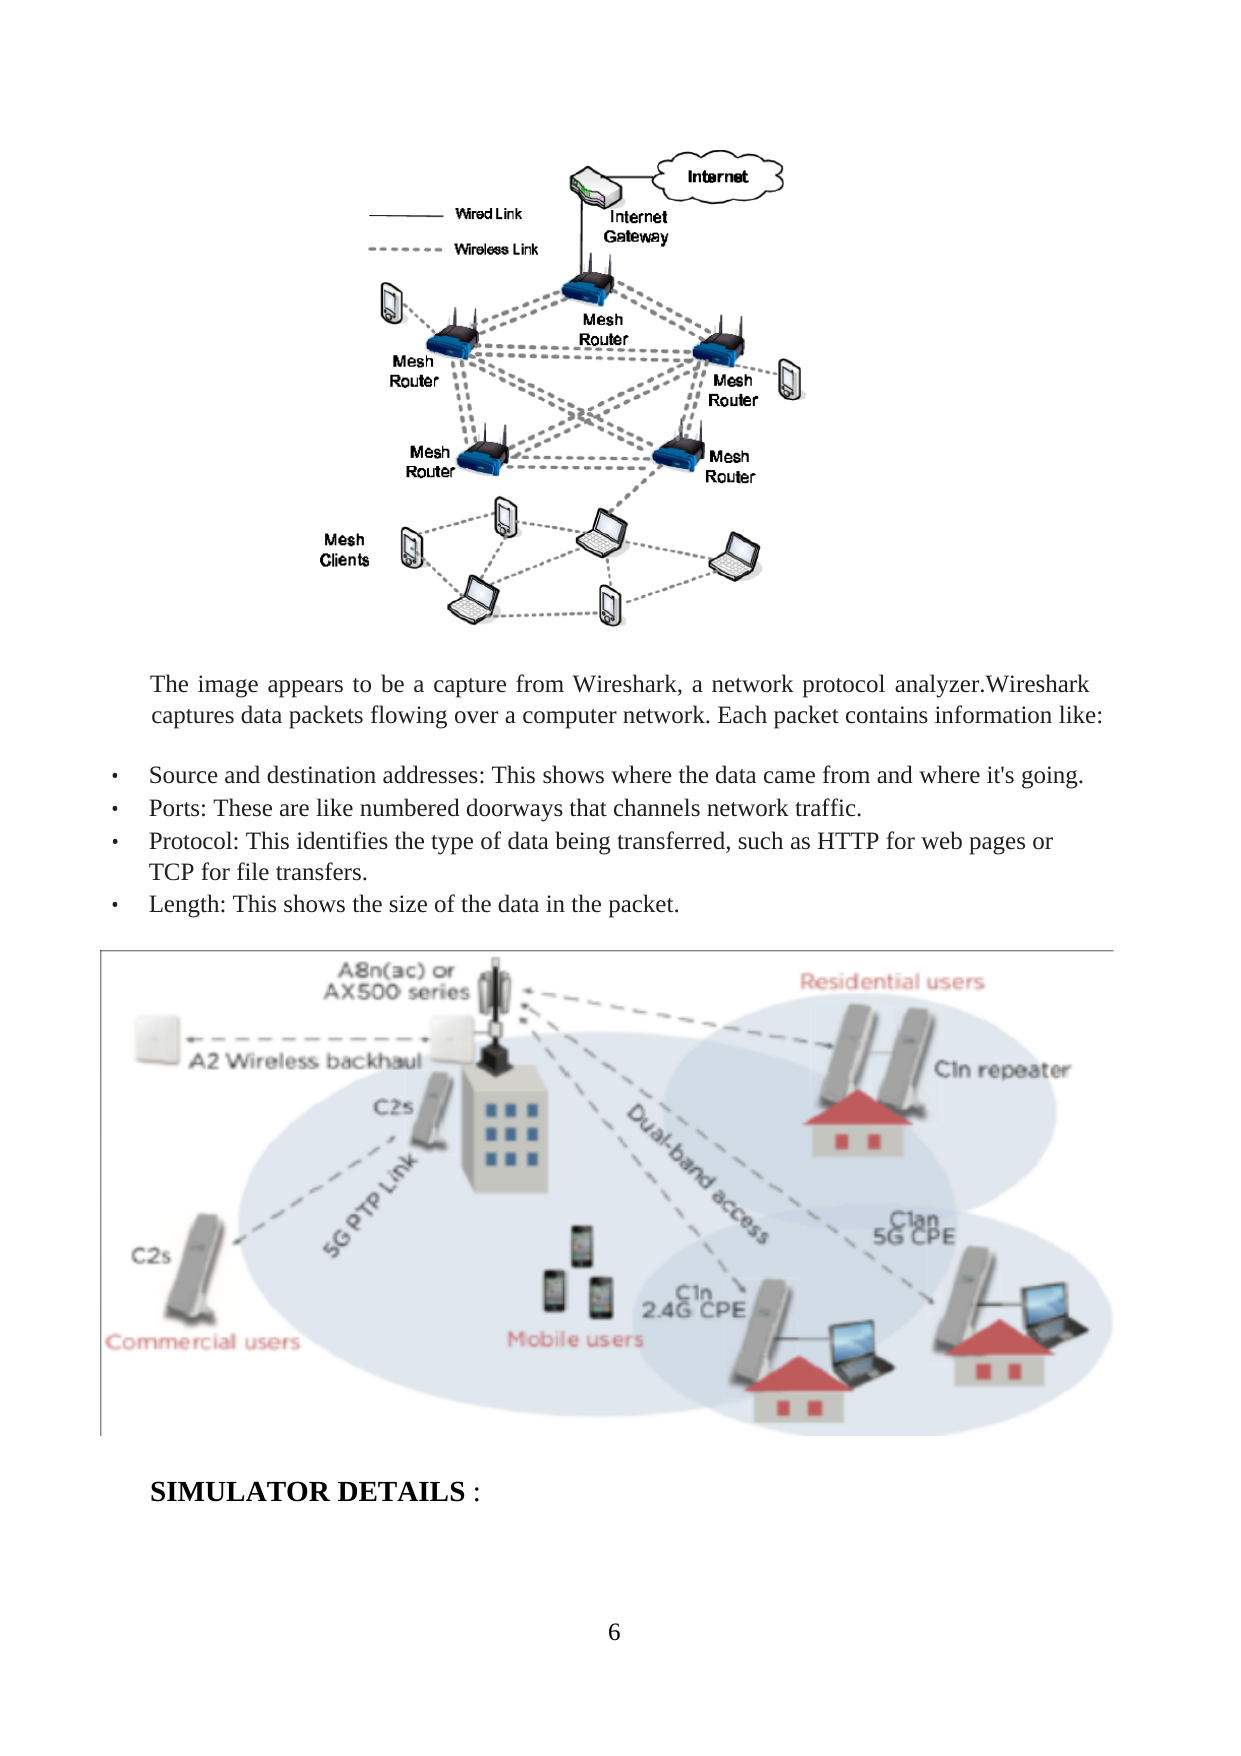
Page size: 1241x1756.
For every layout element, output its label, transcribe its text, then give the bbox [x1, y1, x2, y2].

list Ports: These are like numbered doorways that channels network traffic. [111, 793, 1123, 822]
subtitle SIMULATOR DETAILS : [150, 1474, 1123, 1508]
list Source and destination addresses: This shows where the data came from and where it's going. [111, 760, 1123, 789]
list Length: This shows the size of the data in the packet. [111, 889, 1123, 919]
list Protocol: This identifies the type of data being transferred, such as HTTP for web pages or TCP for file transfers. [111, 826, 1092, 886]
picture [100, 950, 1114, 1436]
picture [318, 150, 817, 651]
text The image appears to be a capture from Wireshark, a network protocol analyzer.Wireshark captures data packets flowing over a computer network. Each packet contains information like: [150, 669, 1123, 728]
